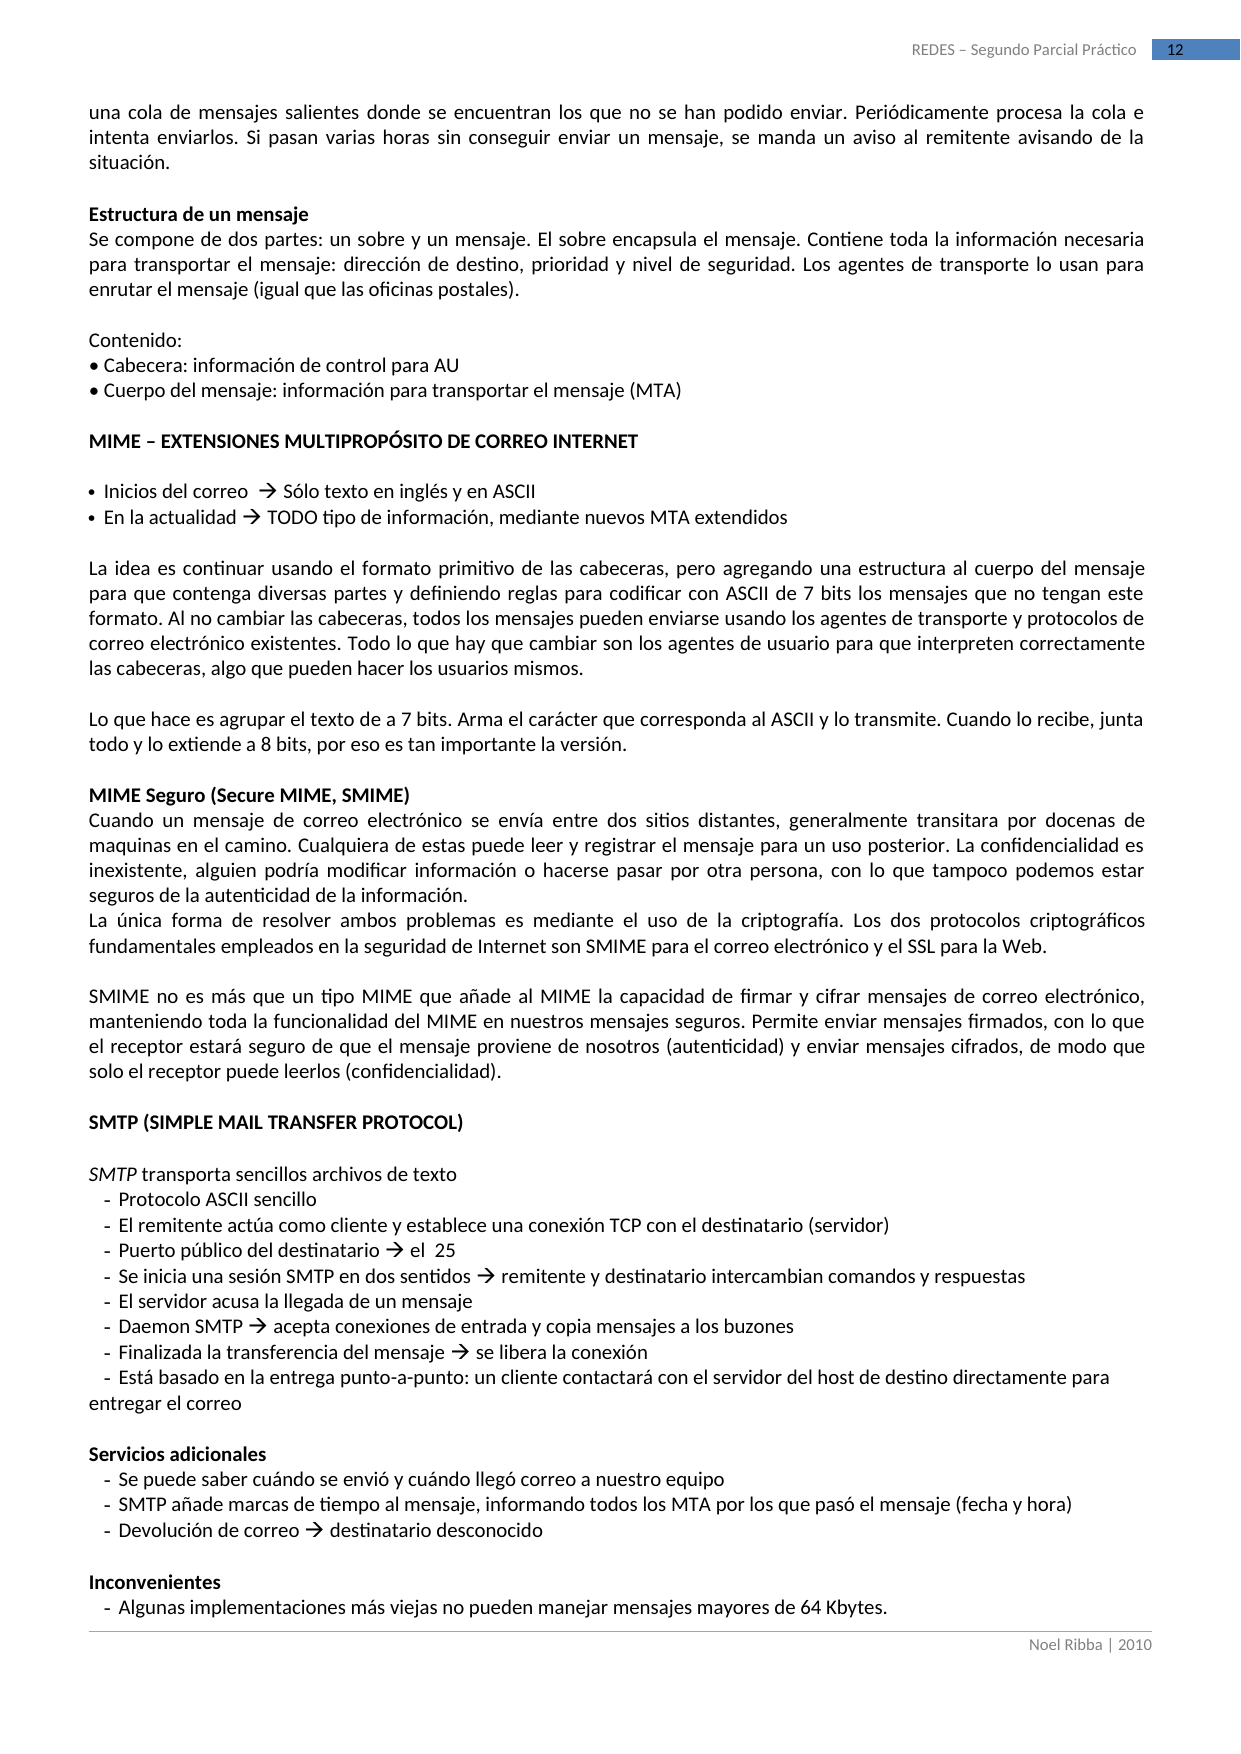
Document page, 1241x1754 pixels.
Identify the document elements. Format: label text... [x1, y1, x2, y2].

list Protocolo ASCII sencillo [89, 1187, 1152, 1212]
subtitle SMTP (SIMPLE MAIL TRANSFER PROTOCOL) [89, 1109, 1152, 1135]
list Daemon SMTP acepta conexiones de entrada y copia mensajes a los buzones [89, 1314, 1152, 1339]
list Algunas implementaciones más viejas no pueden manejar mensajes mayores de 64 Kbytes. [89, 1594, 1152, 1620]
text • Cuerpo del mensaje: información para transportar el mensaje (MTA) [89, 377, 1147, 402]
list En la actualidad TODO tipo de información, mediante nuevos MTA extendidos [89, 504, 1152, 529]
list Inicios del correo Sólo texto en inglés y en ASCII [89, 479, 1152, 504]
text Cuando un mensaje de correo electrónico se envía entre dos sitios distantes, generalmente transitara por docenas de maquinas en el camino. Cualquiera de estas puede leer y registrar el mensaje para un uso posterior. La confidencialidad es inexistente, alguien podría modificar información o hacerse pasar por otra persona, con lo que tampoco podemos estar seguros de la autenticidad de la información. [89, 807, 1147, 908]
text La idea es continuar usando el formato primitivo de las cabeceras, pero agregando una estructura al cuerpo del mensaje para que contenga diversas partes y definiendo reglas para codificar con ASCII de 7 bits los mensajes que no tengan este formato. Al no cambiar las cabeceras, todos los mensajes pueden enviarse usando los agentes de transporte y protocolos de correo electrónico existentes. Todo lo que hay que cambiar son los agentes de usuario para que interpreten correctamente las cabeceras, algo que pueden hacer los usuarios mismos. [89, 555, 1147, 681]
text SMIME no es más que un tipo MIME que añade al MIME la capacidad de firmar y cifrar mensajes de correo electrónico, manteniendo toda la funcionalidad del MIME en nuestros mensajes seguros. Permite enviar mensajes firmados, con lo que el receptor estará seguro de que el mensaje proviene de nosotros (autenticidad) y enviar mensajes cifrados, de modo que solo el receptor puede leerlos (confidencialidad). [89, 983, 1147, 1084]
list Se puede saber cuándo se envió y cuándo llegó correo a nuestro equipo [89, 1466, 1152, 1492]
text Contenido: [89, 327, 1147, 352]
subtitle MIME Seguro (Secure MIME, SMIME) [89, 782, 1152, 807]
list Se inicia una sesión SMTP en dos sentidos remitente y destinatario intercambian comandos y respuestas [89, 1263, 1152, 1288]
subtitle Servicios adicionales [89, 1441, 1152, 1466]
list El servidor acusa la llegada de un mensaje [89, 1288, 1152, 1314]
subtitle Inconvenientes [89, 1569, 1152, 1594]
text • Cabecera: información de control para AU [89, 352, 1147, 377]
subtitle MIME – EXTENSIONES MULTIPROPÓSITO DE CORREO INTERNET [89, 428, 1152, 453]
list Puerto público del destinatario el 25 [89, 1237, 1152, 1263]
text SMTP transporta sencillos archivos de texto [89, 1161, 1152, 1187]
text La única forma de resolver ambos problemas es mediante el uso de la criptografía. Los dos protocolos criptográficos fundamentales empleados en la seguridad de Internet son SMIME para el correo electrónico y el SSL para la Web. [89, 908, 1147, 958]
text Lo que hace es agrupar el texto de a 7 bits. Arma el carácter que corresponda al ASCII y lo transmite. Cuando lo recibe, junta todo y lo extiende a 8 bits, por eso es tan importante la versión. [89, 706, 1147, 756]
text Se compone de dos partes: un sobre y un mensaje. El sobre encapsula el mensaje. Contiene toda la información necesaria para transportar el mensaje: dirección de destino, prioridad y nivel de seguridad. Los agentes de transporte lo usan para enrutar el mensaje (igual que las oficinas postales). [89, 227, 1147, 302]
list El remitente actúa como cliente y establece una conexión TCP con el destinatario (servidor) [89, 1212, 1152, 1237]
list Finalizada la transferencia del mensaje se libera la conexión [89, 1339, 1152, 1364]
subtitle Estructura de un mensaje [89, 201, 1152, 227]
list SMTP añade marcas de tiempo al mensaje, informando todos los MTA por los que pasó el mensaje (fecha y hora) [89, 1492, 1152, 1517]
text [89, 99, 1147, 175]
list Está basado en la entrega punto-a-punto: un cliente contactará con el servidor del host de destino directamente para entregar el correo [89, 1364, 1152, 1415]
list Devolución de correo destinatario desconocido [89, 1517, 1152, 1542]
